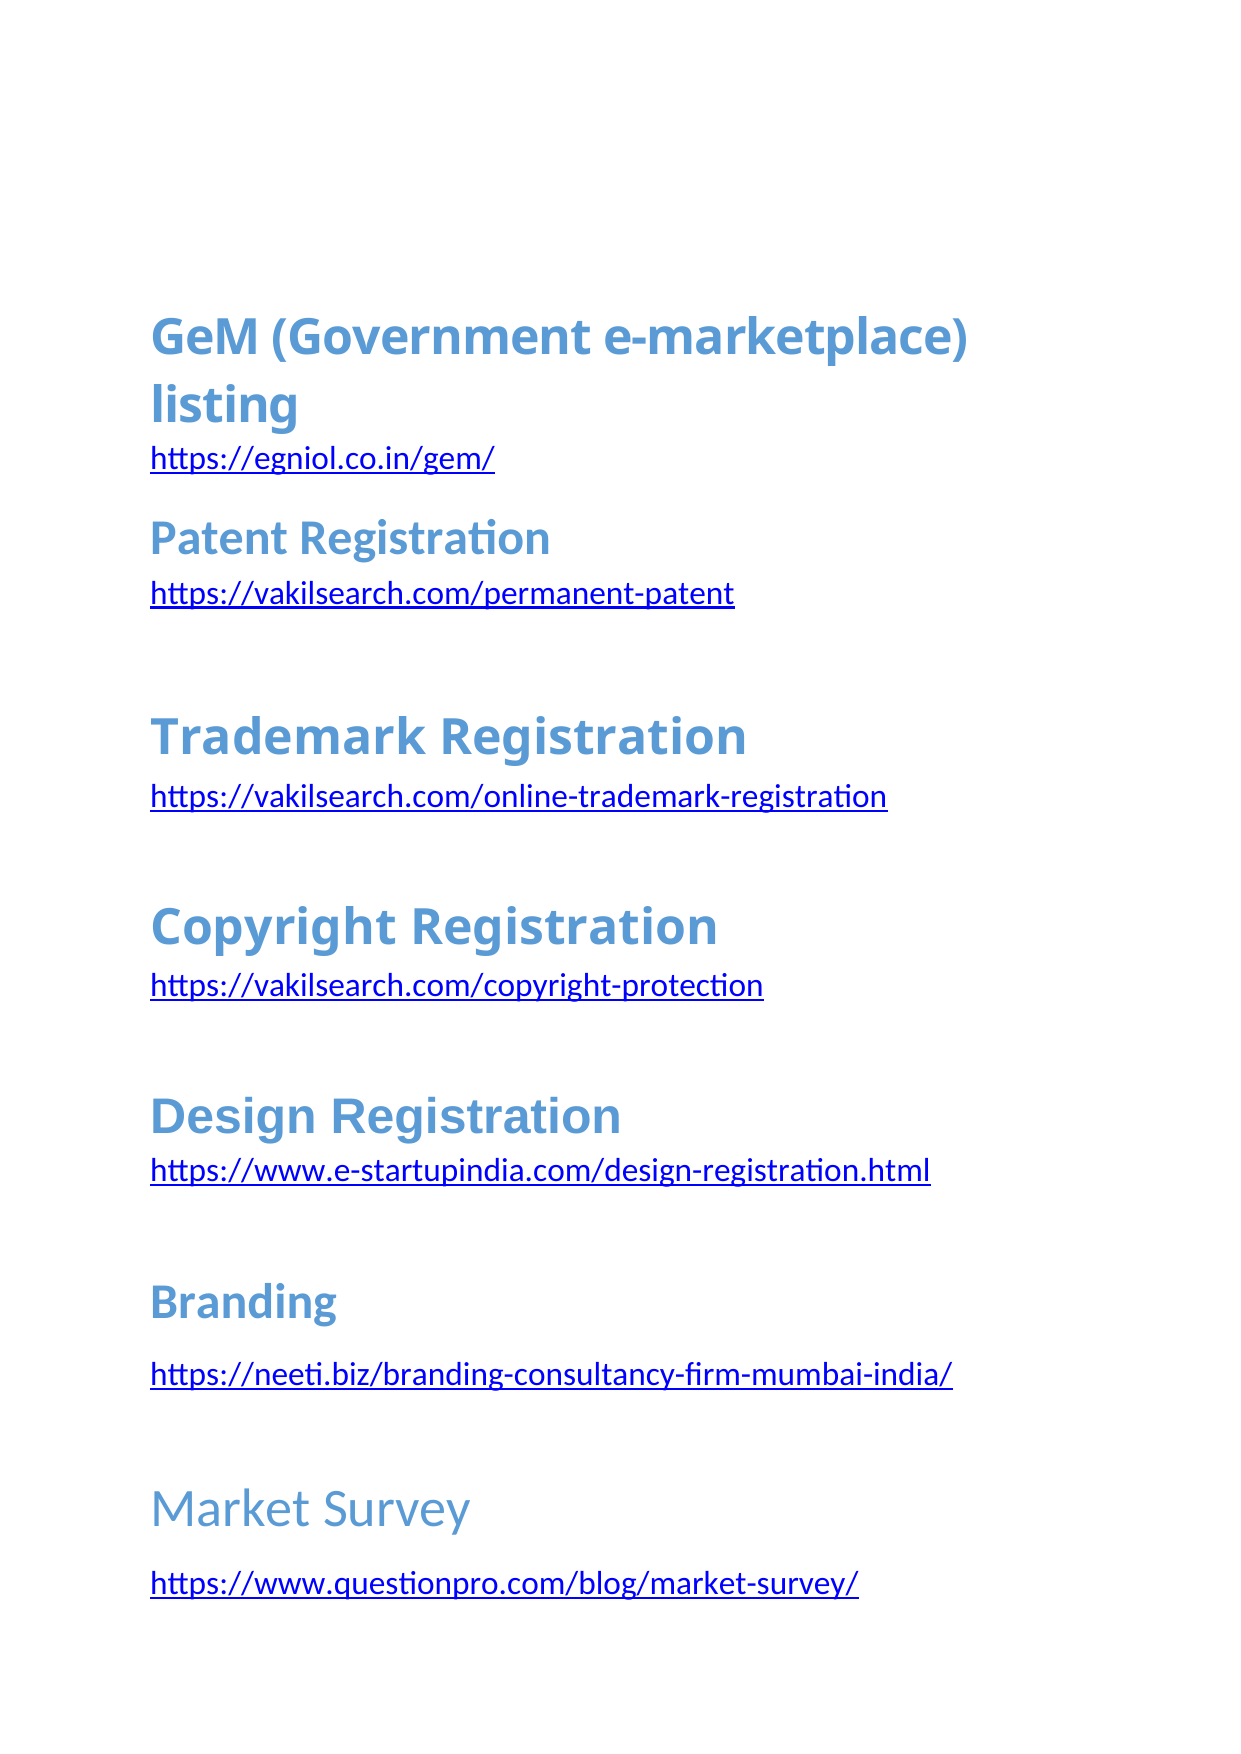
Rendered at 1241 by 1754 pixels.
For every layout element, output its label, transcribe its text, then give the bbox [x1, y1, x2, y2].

subtitle Copyright Registration [150, 891, 1090, 959]
text https://www.e-startupindia.com/design-registration.html [150, 1149, 1090, 1190]
text Branding [150, 1270, 1090, 1331]
text https://vakilsearch.com/online-trademark-registration [150, 775, 1090, 816]
text https://neeti.biz/branding-consultancy-firm-mumbai-india/ [150, 1353, 1090, 1393]
subtitle GeM (Government e-marketplace) listing [150, 301, 1090, 437]
text https://vakilsearch.com/copyright-protection [150, 964, 1090, 1005]
text https://egniol.co.in/gem/ [150, 437, 1090, 478]
text https://vakilsearch.com/permanent-patent [150, 572, 1090, 612]
subtitle Trademark Registration [150, 701, 1090, 769]
subtitle Design Registration [150, 1087, 1090, 1144]
text Market Survey [150, 1474, 1090, 1540]
text https://www.questionpro.com/blog/market-survey/ [150, 1562, 1090, 1603]
subtitle Patent Registration [150, 506, 1090, 567]
